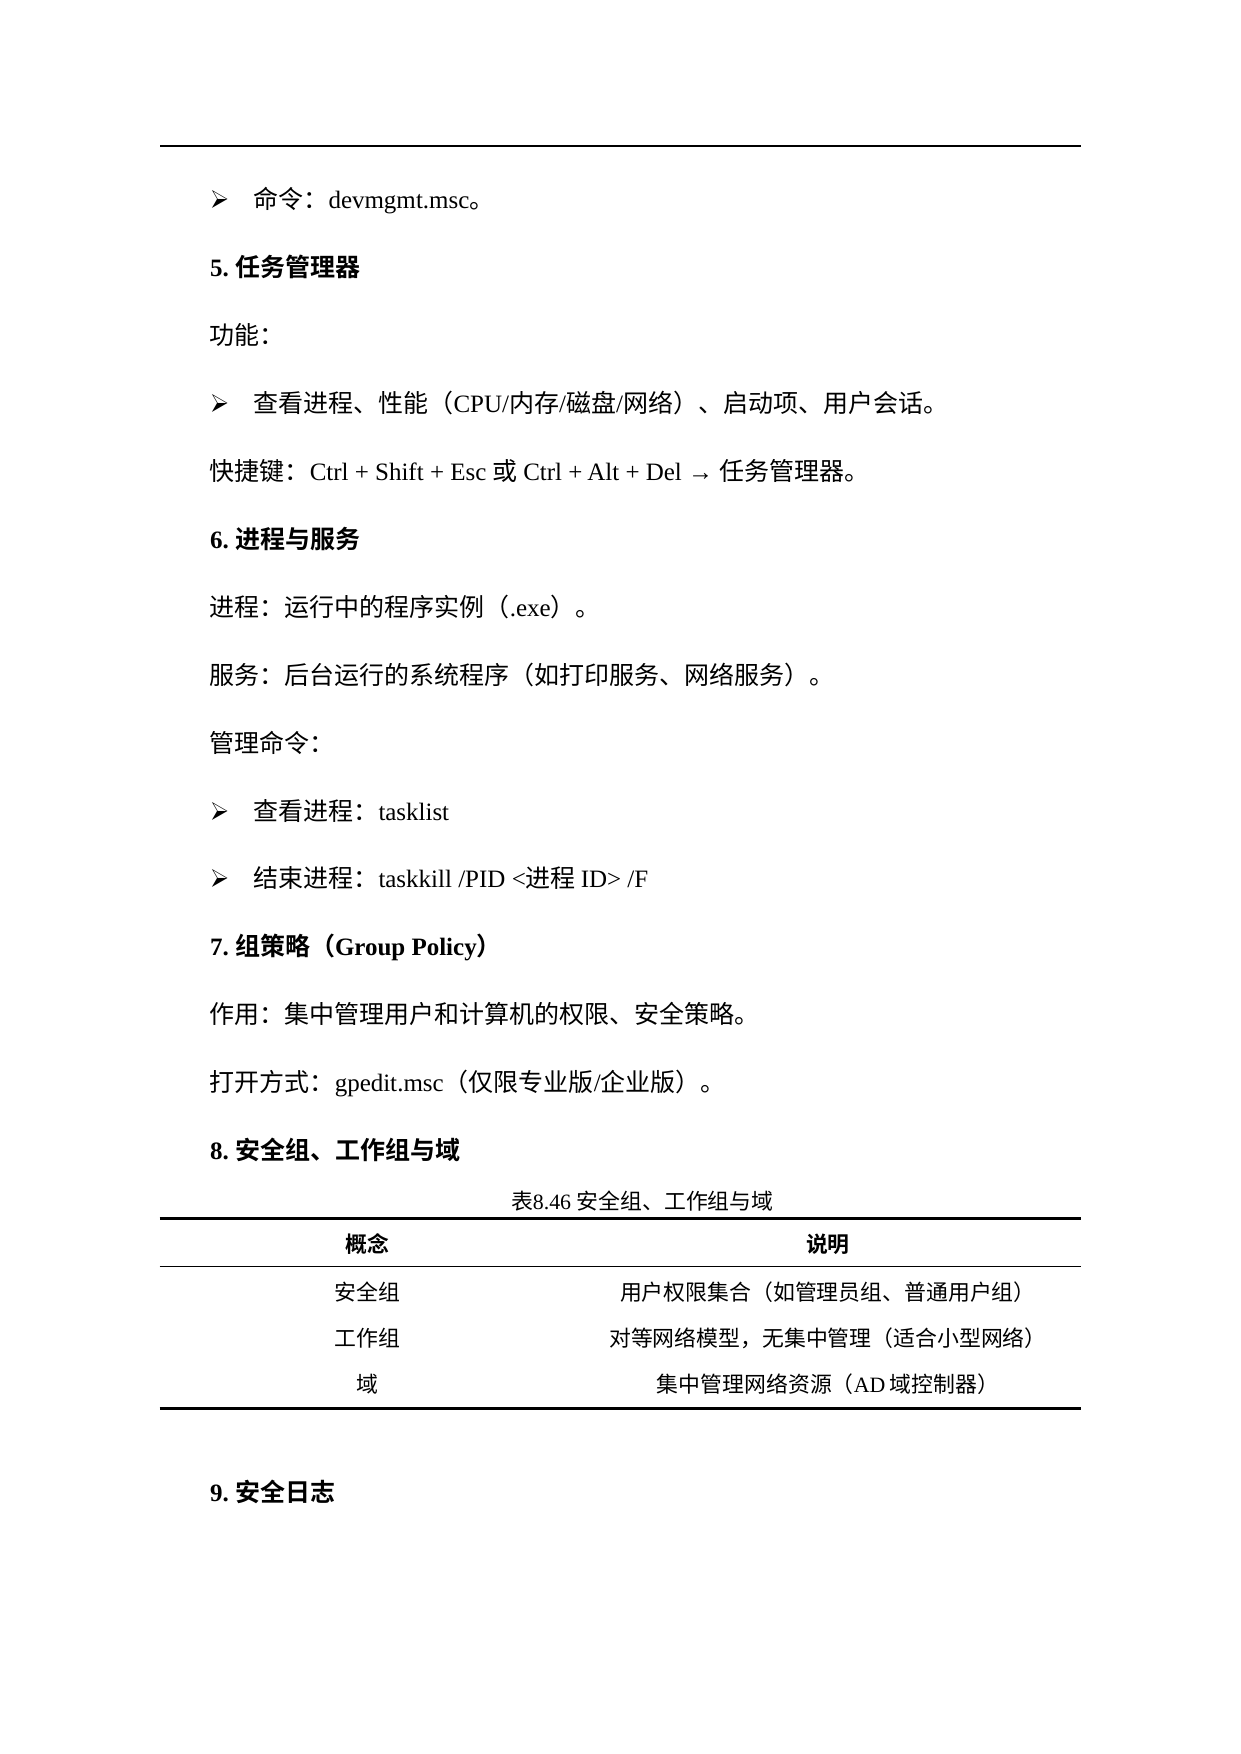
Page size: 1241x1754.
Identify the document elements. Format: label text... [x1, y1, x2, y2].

list 查看进程：tasklist [209, 775, 1081, 843]
text 8. 安全组、工作组与域 [159, 1115, 1081, 1183]
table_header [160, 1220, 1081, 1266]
list 命令：devmgmt.msc。 [209, 164, 1081, 232]
text 管理命令： [159, 707, 1081, 775]
text 快捷键：Ctrl + Shift + Esc 或 Ctrl + Alt + Del → 任务管理器。 [159, 436, 1081, 503]
text 6. 进程与服务 [159, 503, 1081, 571]
text 作用：集中管理用户和计算机的权限、安全策略。 [159, 979, 1081, 1047]
text 9. 安全日志 [159, 1456, 1081, 1524]
list 查看进程、性能（CPU/内存/磁盘/网络）、启动项、用户会话。 [209, 368, 1081, 436]
text 服务：后台运行的系统程序（如打印服务、网络服务）。 [159, 639, 1081, 707]
text 7. 组策略（Group Policy） [159, 911, 1081, 979]
text 5. 任务管理器 [159, 232, 1081, 300]
text 进程：运行中的程序实例（.exe）。 [159, 571, 1081, 639]
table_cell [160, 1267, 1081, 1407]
list 结束进程：taskkill /PID <进程ID> /F [209, 843, 1081, 911]
text 打开方式：gpedit.msc（仅限专业版/企业版）。 [159, 1047, 1081, 1115]
text 功能： [159, 300, 1081, 368]
